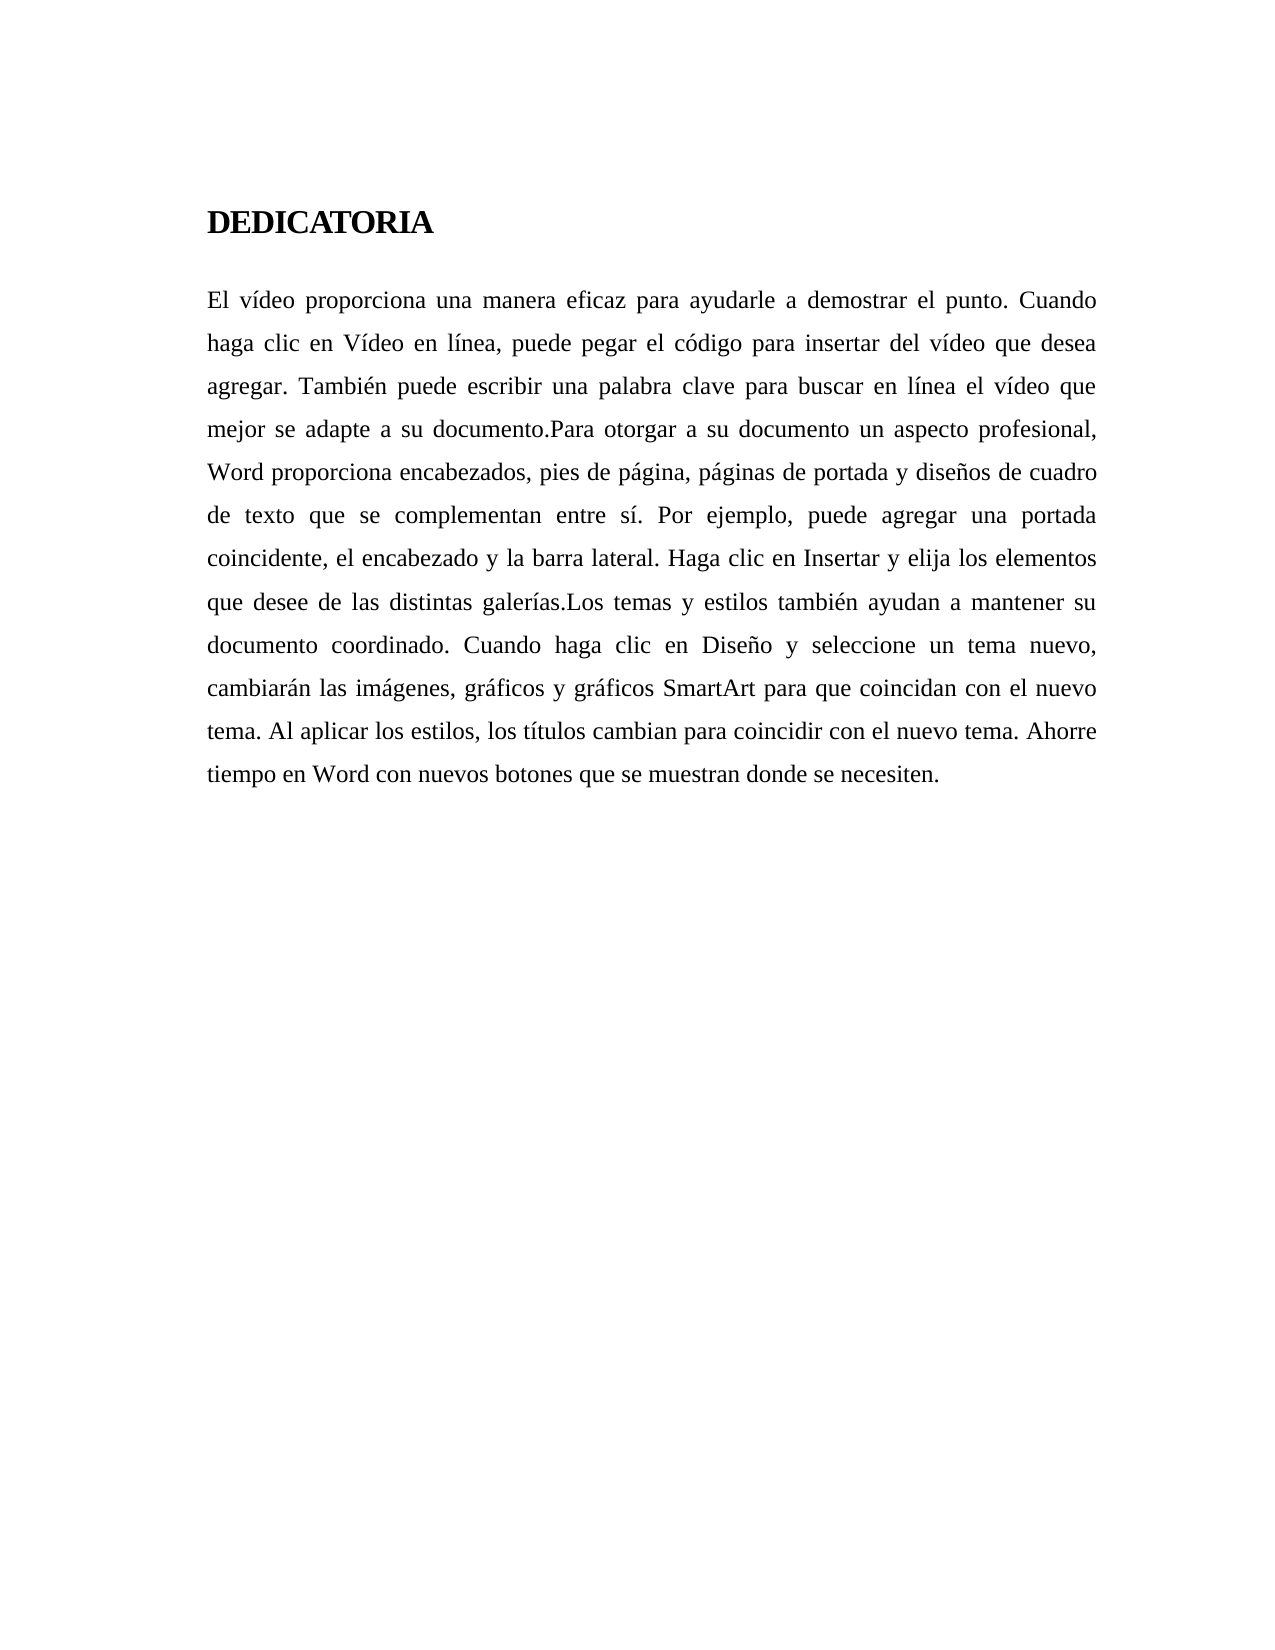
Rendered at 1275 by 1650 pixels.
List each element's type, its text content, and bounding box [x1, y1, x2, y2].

title DEDICATORIA [207, 202, 1098, 241]
text El vídeo proporciona una manera eficaz para ayudarle a demostrar el punto. Cuando haga clic en Vídeo en línea, puede pegar el código para insertar del vídeo que desea agregar. También puede escribir una palabra clave para buscar en línea el vídeo que mejor se adapte a su documento.Para otorgar a su documento un aspecto profesional, Word proporciona encabezados, pies de página, páginas de portada y diseños de cuadro de texto que se complementan entre sí. Por ejemplo, puede agregar una portada coincidente, el encabezado y la barra lateral. Haga clic en Insertar y elija los elementos que desee de las distintas galerías.Los temas y estilos también ayudan a mantener su documento coordinado. Cuando haga clic en Diseño y seleccione un tema nuevo, cambiarán las imágenes, gráficos y gráficos SmartArt para que coincidan con el nuevo tema. Al aplicar los estilos, los títulos cambian para coincidir con el nuevo tema. Ahorre tiempo en Word con nuevos botones que se muestran donde se necesiten. [207, 285, 1098, 788]
